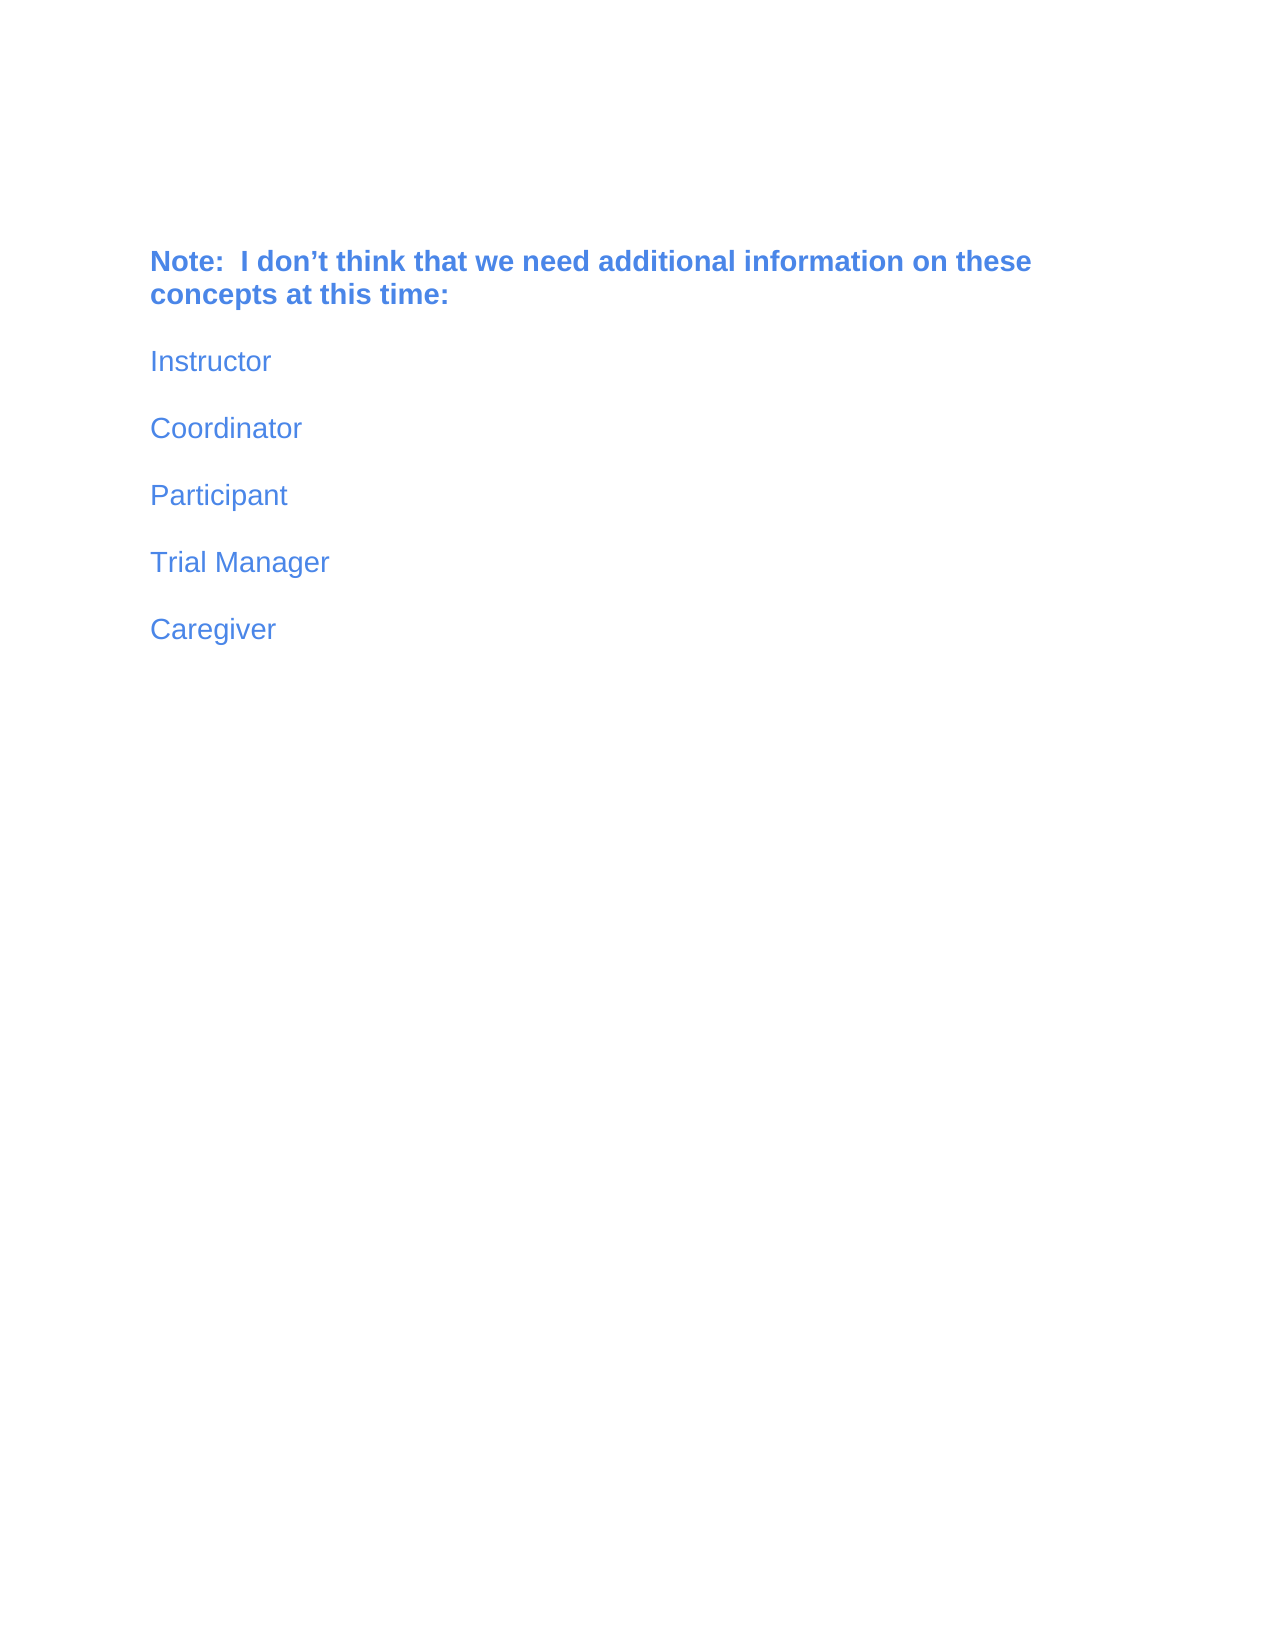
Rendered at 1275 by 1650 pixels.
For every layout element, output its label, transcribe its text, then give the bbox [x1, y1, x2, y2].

subtitle Instructor [150, 344, 1125, 378]
subtitle Coordinator [150, 411, 1125, 444]
subtitle Note: I don’t think that we need additional information on these concepts at this time: [150, 244, 1125, 311]
subtitle Trial Manager [150, 545, 1125, 578]
subtitle Caregiver [150, 612, 1125, 645]
subtitle Participant [150, 478, 1125, 511]
